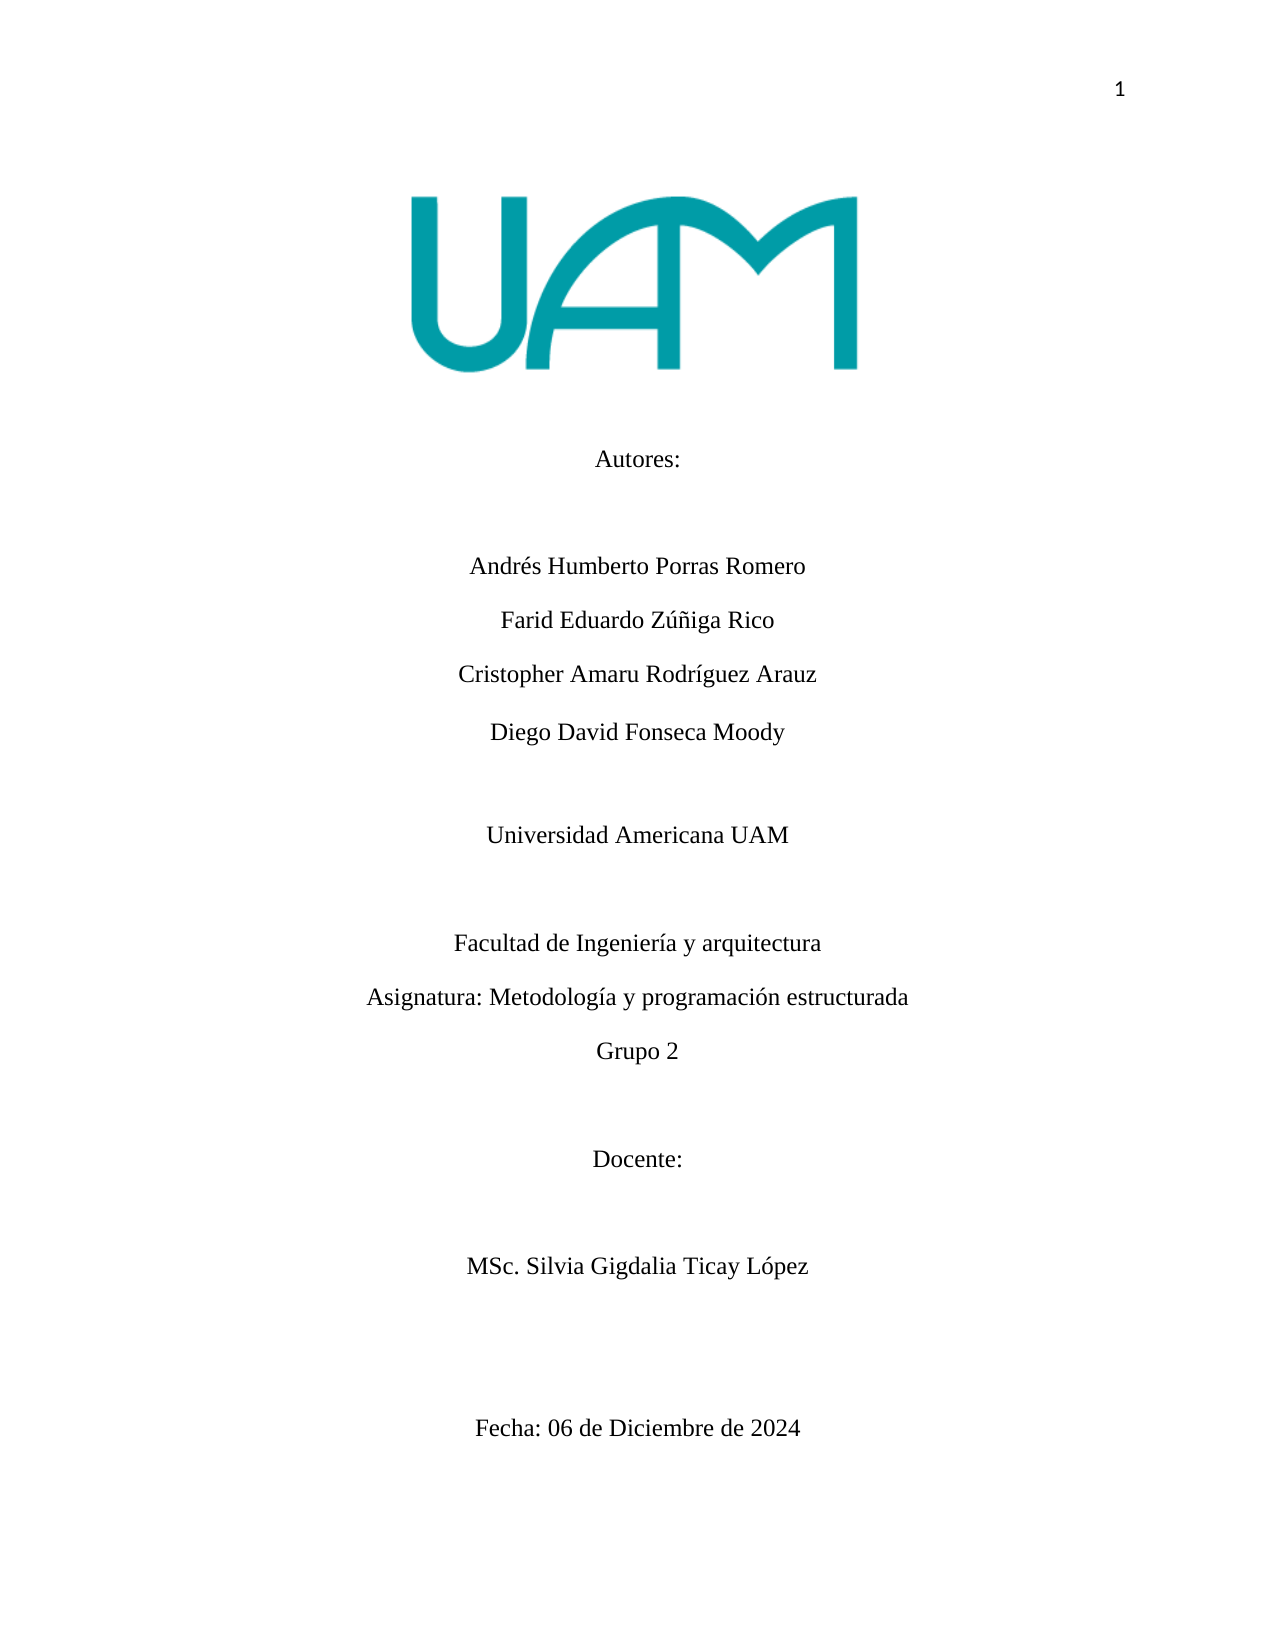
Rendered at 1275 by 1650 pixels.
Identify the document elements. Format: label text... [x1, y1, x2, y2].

text Andrés Humberto Porras Romero [150, 551, 1125, 580]
text Docente: [150, 1144, 1125, 1172]
text Facultad de Ingeniería y arquitectura [150, 928, 1125, 957]
text Autores: [150, 444, 1125, 472]
text Fecha: 06 de Diciembre de 2024 [150, 1413, 1125, 1442]
text Cristopher Amaru Rodríguez Arauz [150, 659, 1125, 688]
text Asignatura: Metodología y programación estructurada [150, 982, 1125, 1011]
picture [394, 150, 881, 419]
text Grupo 2 [150, 1036, 1125, 1065]
text Diego David Fonseca Moody [150, 717, 1125, 746]
text MSc. Silvia Gigdalia Ticay López [150, 1251, 1125, 1280]
text Universidad Americana UAM [150, 821, 1125, 849]
text Farid Eduardo Zúñiga Rico [150, 605, 1125, 634]
